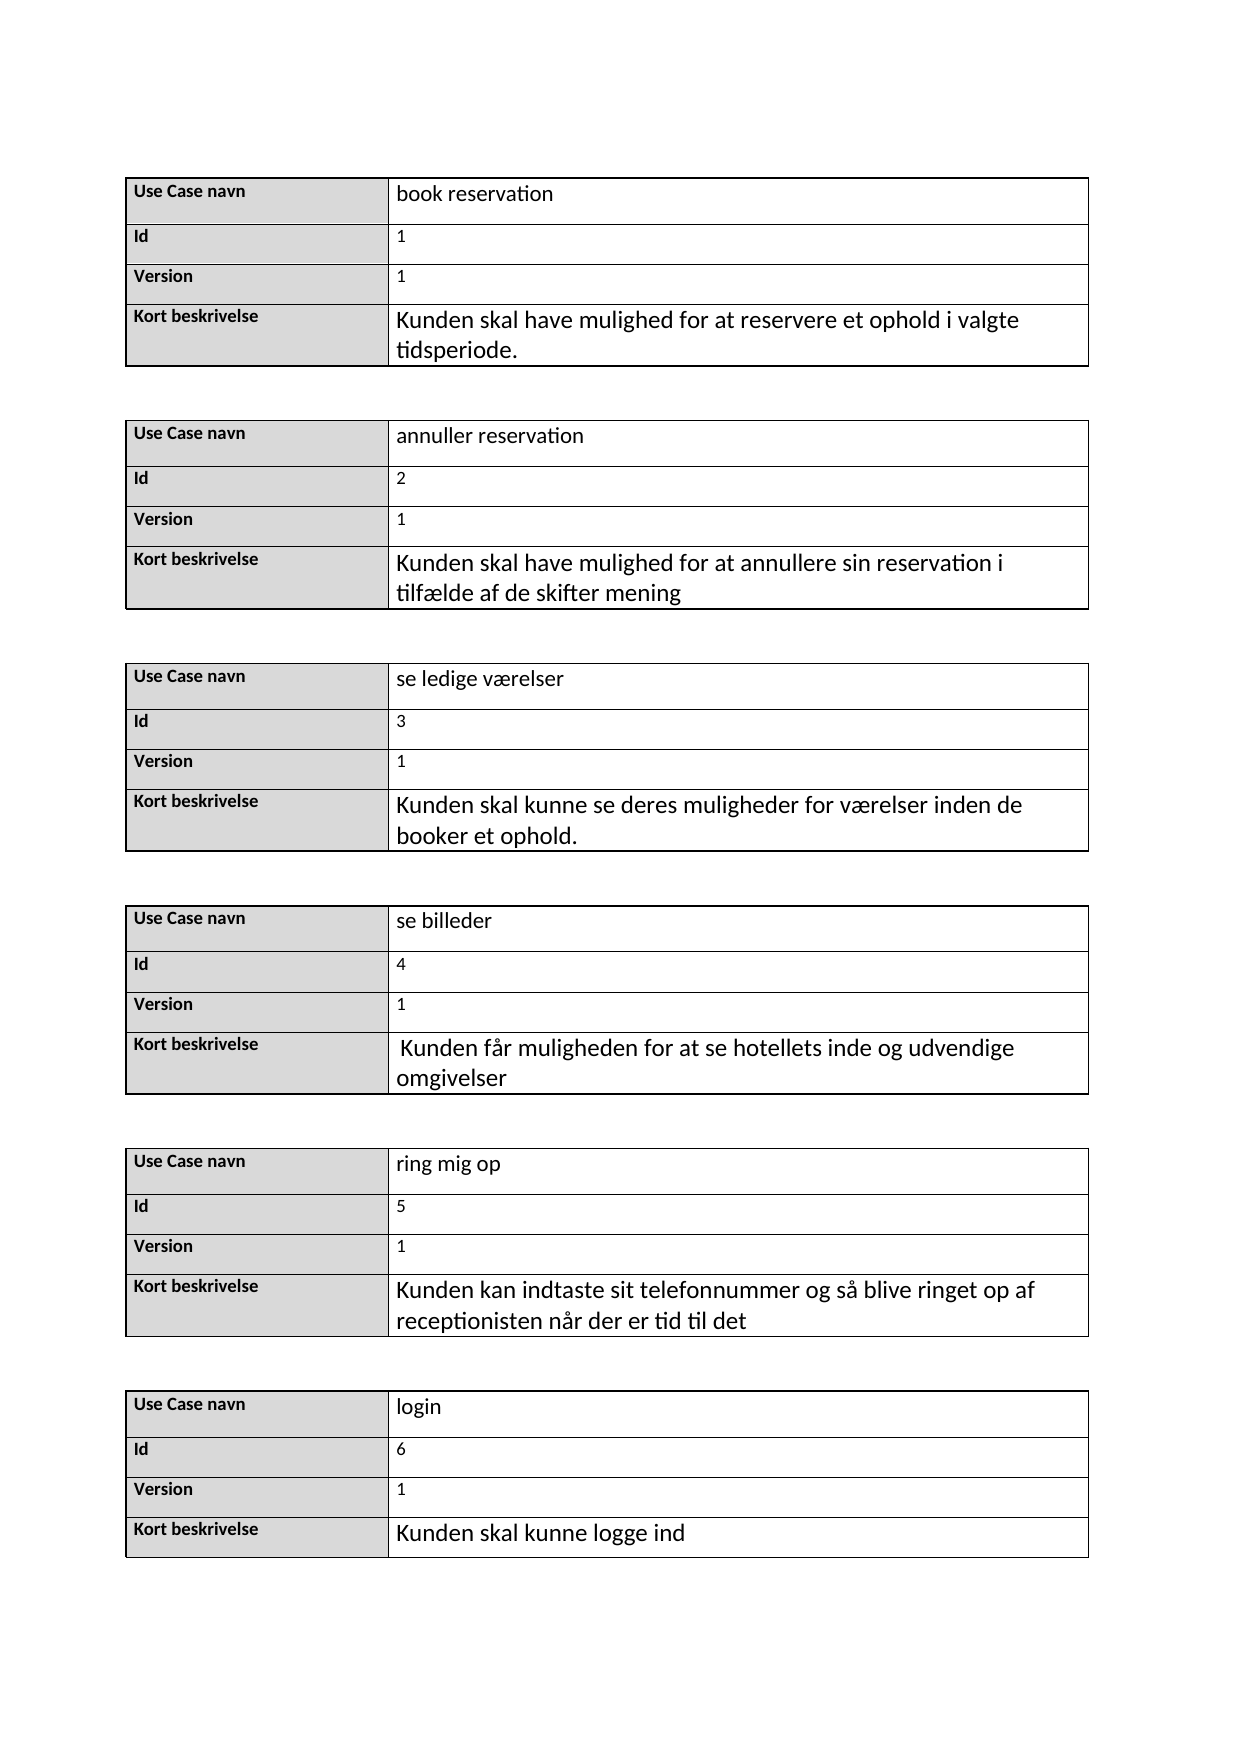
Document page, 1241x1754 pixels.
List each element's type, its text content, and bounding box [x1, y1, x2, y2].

table_header book reservation [389, 179, 1088, 223]
table_cell 6 [389, 1438, 1088, 1477]
table_cell Kort beskrivelse [127, 1275, 388, 1336]
table_header Use Case navn [127, 1149, 388, 1194]
table_cell Id [127, 467, 388, 506]
table_cell Kort beskrivelse [127, 790, 388, 850]
table_cell Kunden skal have mulighed for at annullere sin reservation i tilfælde af de skifter mening [389, 547, 1088, 608]
table_cell Version [127, 265, 388, 304]
table_cell 1 [389, 265, 1088, 304]
table_header Use Case navn [127, 421, 388, 466]
table_cell Kunden skal kunne logge ind [389, 1518, 1088, 1557]
table_cell 1 [389, 1235, 1088, 1274]
table_cell Id [127, 1195, 388, 1234]
table_cell Id [127, 225, 388, 263]
table_cell 1 [389, 225, 1088, 263]
table_header login [389, 1392, 1088, 1436]
table_cell Id [127, 952, 388, 991]
table_cell Kunden får muligheden for at se hotellets inde og udvendige omgivelser [389, 1033, 1088, 1093]
table_cell Kunden skal kunne se deres muligheder for værelser inden de booker et ophold. [389, 790, 1088, 850]
table_header se ledige værelser [389, 664, 1088, 709]
table_cell 1 [389, 1478, 1088, 1517]
table_cell 1 [389, 507, 1088, 546]
table_cell 3 [389, 710, 1088, 749]
table_cell Kort beskrivelse [127, 305, 388, 365]
table_cell Kunden kan indtaste sit telefonnummer og så blive ringet op af receptionisten når der er tid til det [389, 1275, 1088, 1336]
table_cell Version [127, 507, 388, 546]
table_cell 2 [389, 467, 1088, 506]
table_cell Version [127, 993, 388, 1031]
table_cell Kort beskrivelse [127, 547, 388, 608]
table_header ring mig op [389, 1149, 1088, 1194]
table_cell 1 [389, 750, 1088, 789]
table_cell Kunden skal have mulighed for at reservere et ophold i valgte tidsperiode. [389, 305, 1088, 365]
table_header Use Case navn [127, 664, 388, 709]
table_header Use Case navn [127, 179, 388, 223]
table_cell Version [127, 750, 388, 789]
table_cell 5 [389, 1195, 1088, 1234]
table_cell Version [127, 1235, 388, 1274]
table_header annuller reservation [389, 421, 1088, 466]
table_cell 4 [389, 952, 1088, 991]
table_cell Id [127, 710, 388, 749]
table_header Use Case navn [127, 1392, 388, 1436]
table_header se billeder [389, 907, 1088, 951]
table_cell Version [127, 1478, 388, 1517]
table_header Use Case navn [127, 907, 388, 951]
table_cell Kort beskrivelse [127, 1518, 388, 1557]
table_cell Id [127, 1438, 388, 1477]
table_cell 1 [389, 993, 1088, 1031]
table_cell Kort beskrivelse [127, 1033, 388, 1093]
